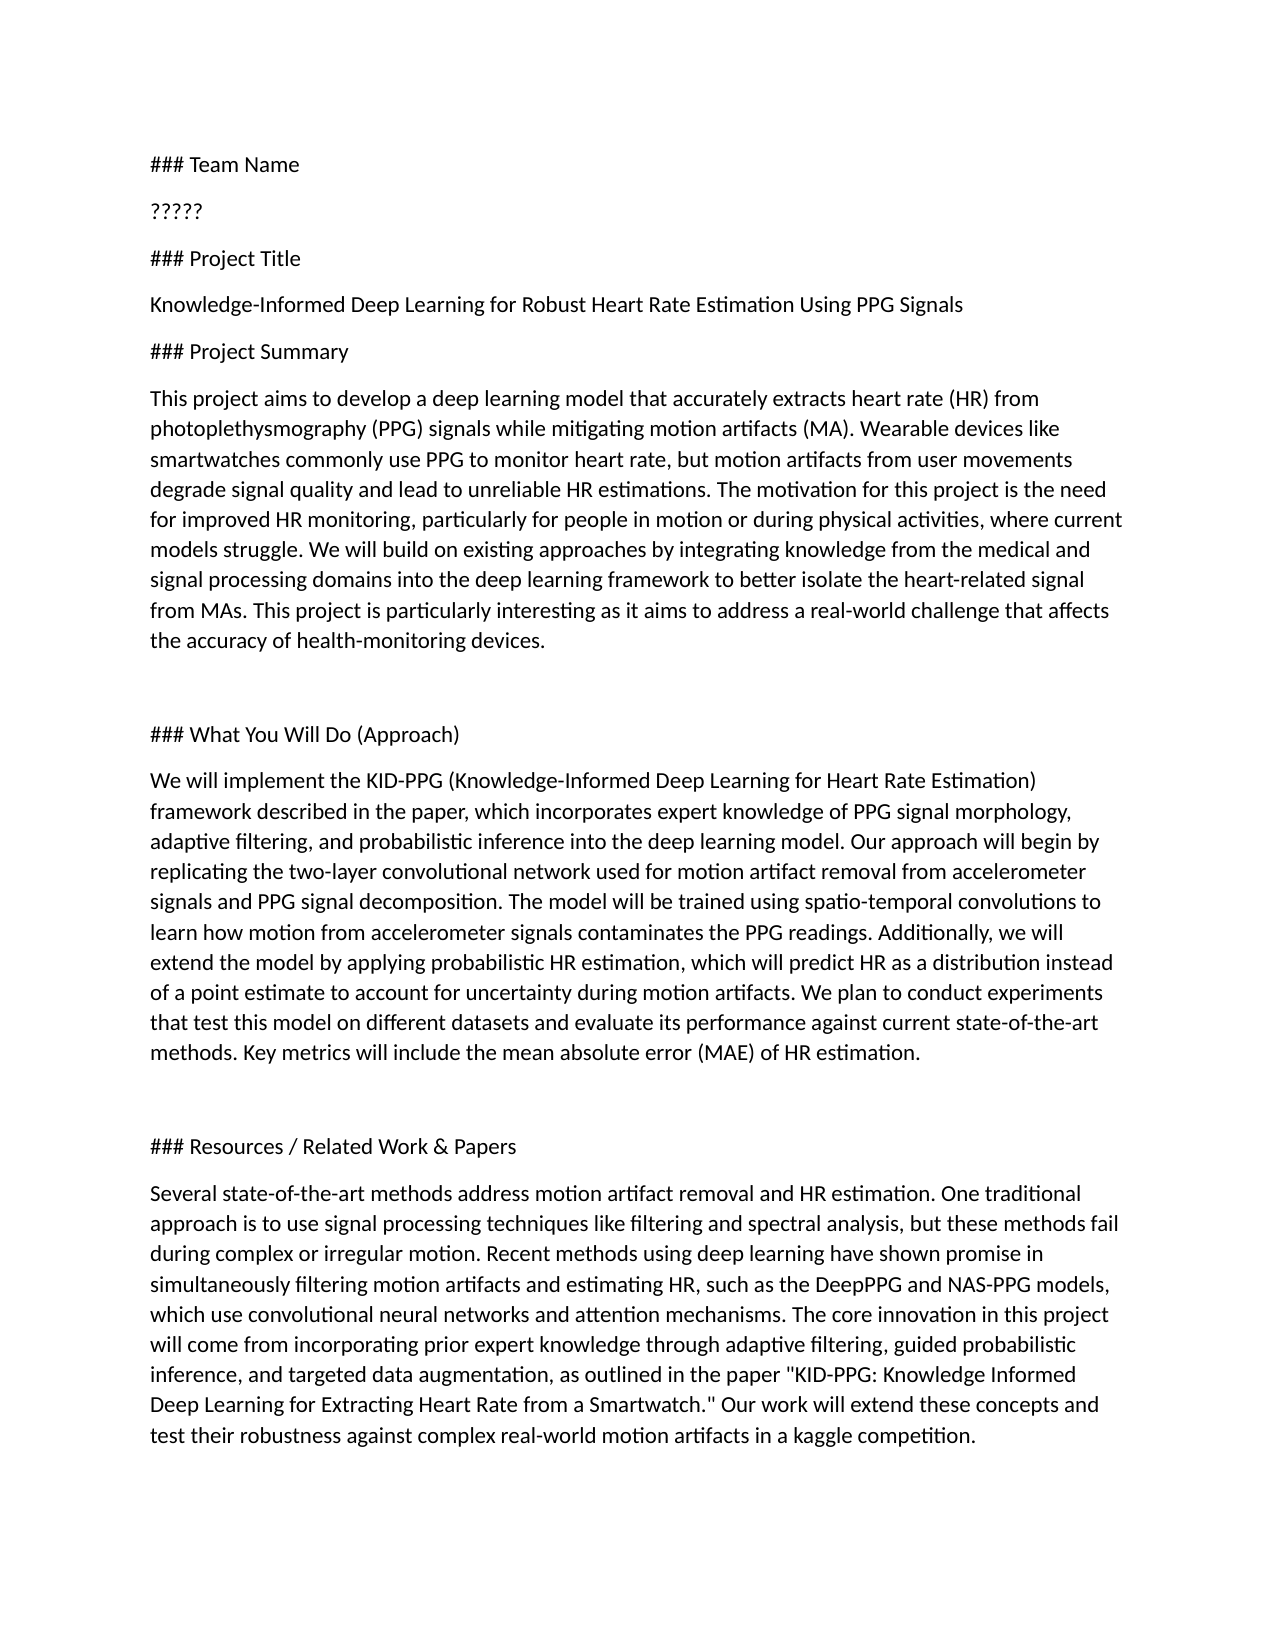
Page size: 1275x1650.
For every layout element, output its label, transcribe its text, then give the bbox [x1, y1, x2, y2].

text ### What You Will Do (Approach) [150, 720, 1125, 748]
text We will implement the KID-PPG (Knowledge-Informed Deep Learning for Heart Rate Estimation) framework described in the paper, which incorporates expert knowledge of PPG signal morphology, adaptive filtering, and probabilistic inference into the deep learning model. Our approach will begin by replicating the two-layer convolutional network used for motion artifact removal from accelerometer signals and PPG signal decomposition. The model will be trained using spatio-temporal convolutions to learn how motion from accelerometer signals contaminates the PPG readings. Additionally, we will extend the model by applying probabilistic HR estimation, which will predict HR as a distribution instead of a point estimate to account for uncertainty during motion artifacts. We plan to conduct experiments that test this model on different datasets and evaluate its performance against current state-of-the-art methods. Key metrics will include the mean absolute error (MAE) of HR estimation. [150, 767, 1125, 1067]
text ### Project Summary [150, 337, 1125, 366]
text ### Team Name [150, 150, 1125, 178]
text Knowledge-Informed Deep Learning for Robust Heart Rate Estimation Using PPG Signals [150, 291, 1125, 319]
text ????? [150, 197, 1125, 225]
text ### Project Title [150, 244, 1125, 272]
text This project aims to develop a deep learning model that accurately extracts heart rate (HR) from photoplethysmography (PPG) signals while mitigating motion artifacts (MA). Wearable devices like smartwatches commonly use PPG to monitor heart rate, but motion artifacts from user movements degrade signal quality and lead to unreliable HR estimations. The motivation for this project is the need for improved HR monitoring, particularly for people in motion or during physical activities, where current models struggle. We will build on existing approaches by integrating knowledge from the medical and signal processing domains into the deep learning framework to better isolate the heart-related signal from MAs. This project is particularly interesting as it aims to address a real-world challenge that affects the accuracy of health-monitoring devices. [150, 384, 1125, 654]
text ### Resources / Related Work & Papers [150, 1132, 1125, 1160]
text Several state-of-the-art methods address motion artifact removal and HR estimation. One traditional approach is to use signal processing techniques like filtering and spectral analysis, but these methods fail during complex or irregular motion. Recent methods using deep learning have shown promise in simultaneously filtering motion artifacts and estimating HR, such as the DeepPPG and NAS-PPG models, which use convolutional neural networks and attention mechanisms. The core innovation in this project will come from incorporating prior expert knowledge through adaptive filtering, guided probabilistic inference, and targeted data augmentation, as outlined in the paper "KID-PPG: Knowledge Informed Deep Learning for Extracting Heart Rate from a Smartwatch." Our work will extend these concepts and test their robustness against complex real-world motion artifacts in a kaggle competition. [150, 1179, 1125, 1449]
